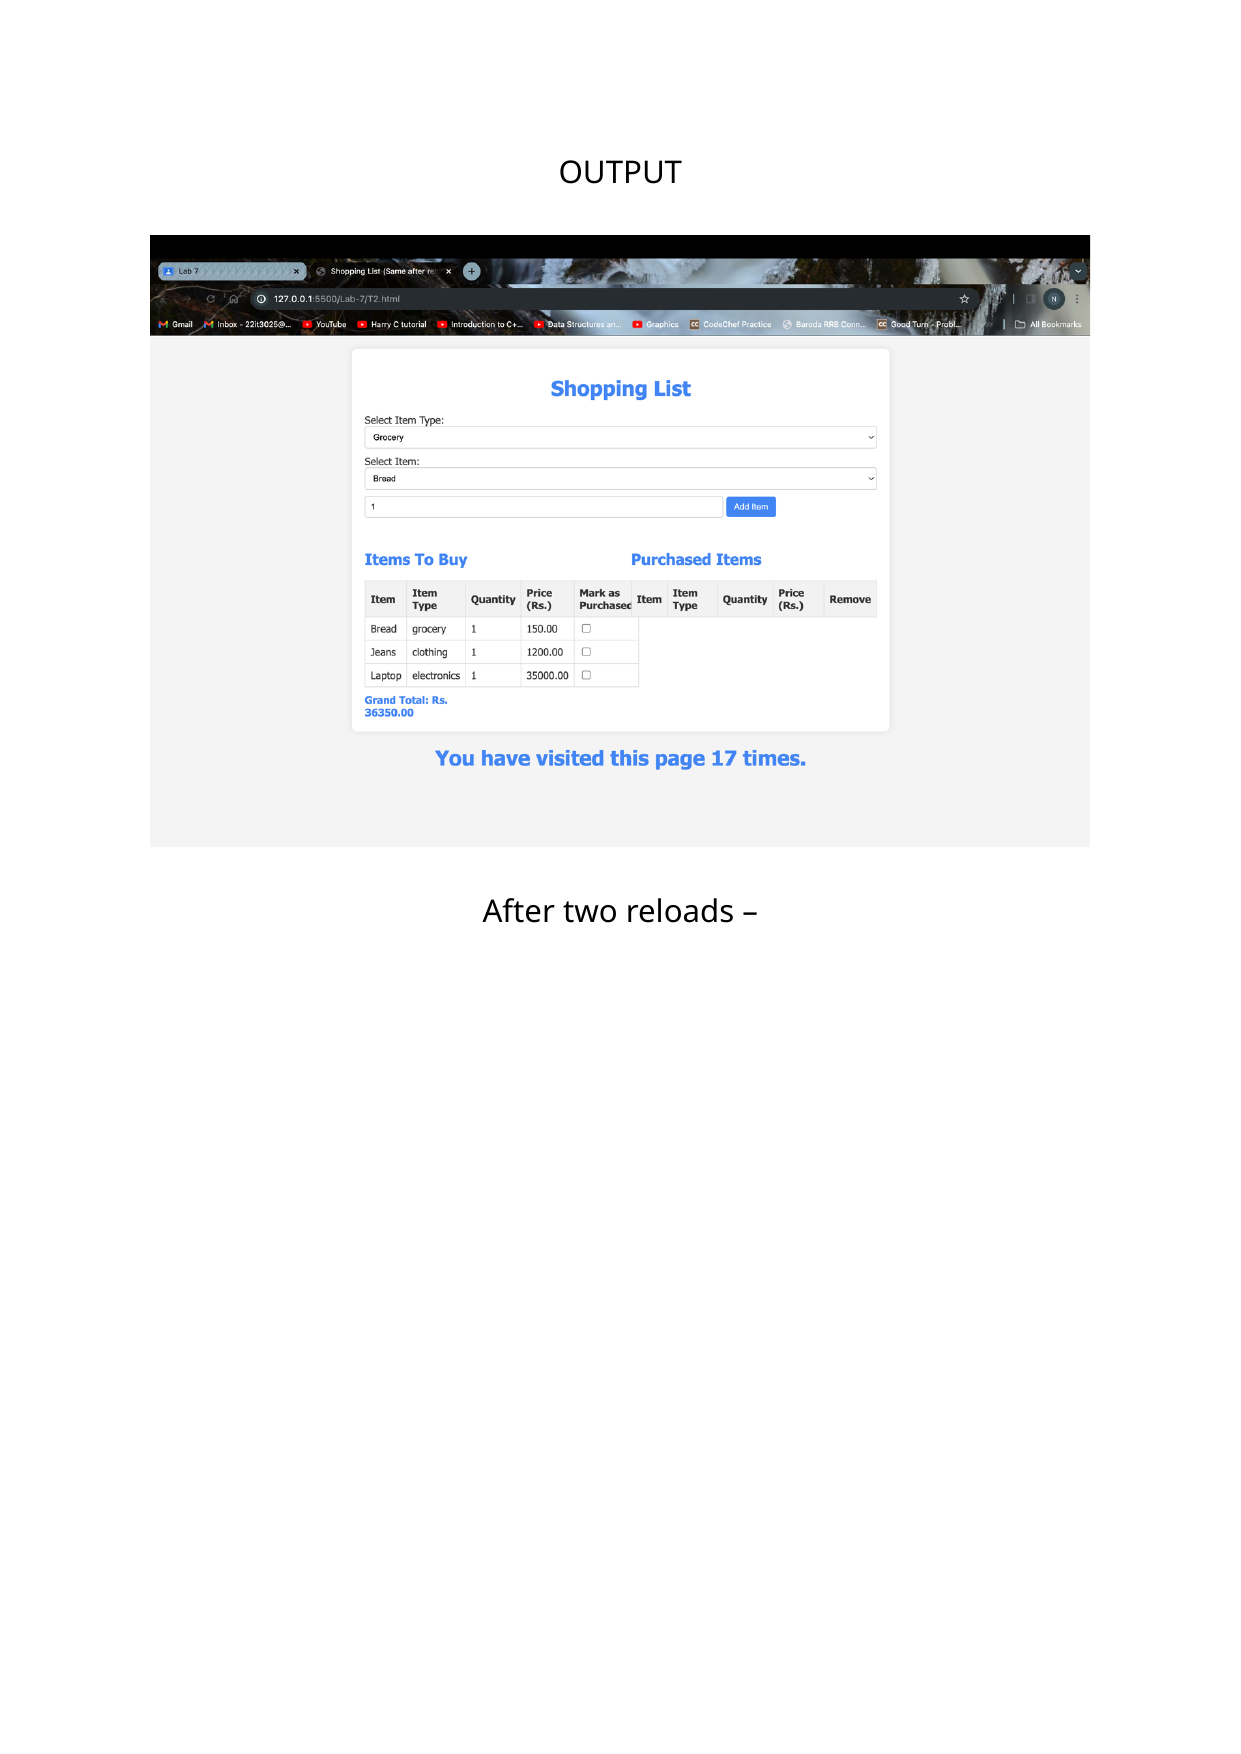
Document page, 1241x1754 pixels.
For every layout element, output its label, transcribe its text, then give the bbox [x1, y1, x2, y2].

picture [150, 235, 1091, 847]
text OUTPUT [150, 150, 1090, 193]
text After two reloads – [150, 889, 1090, 932]
